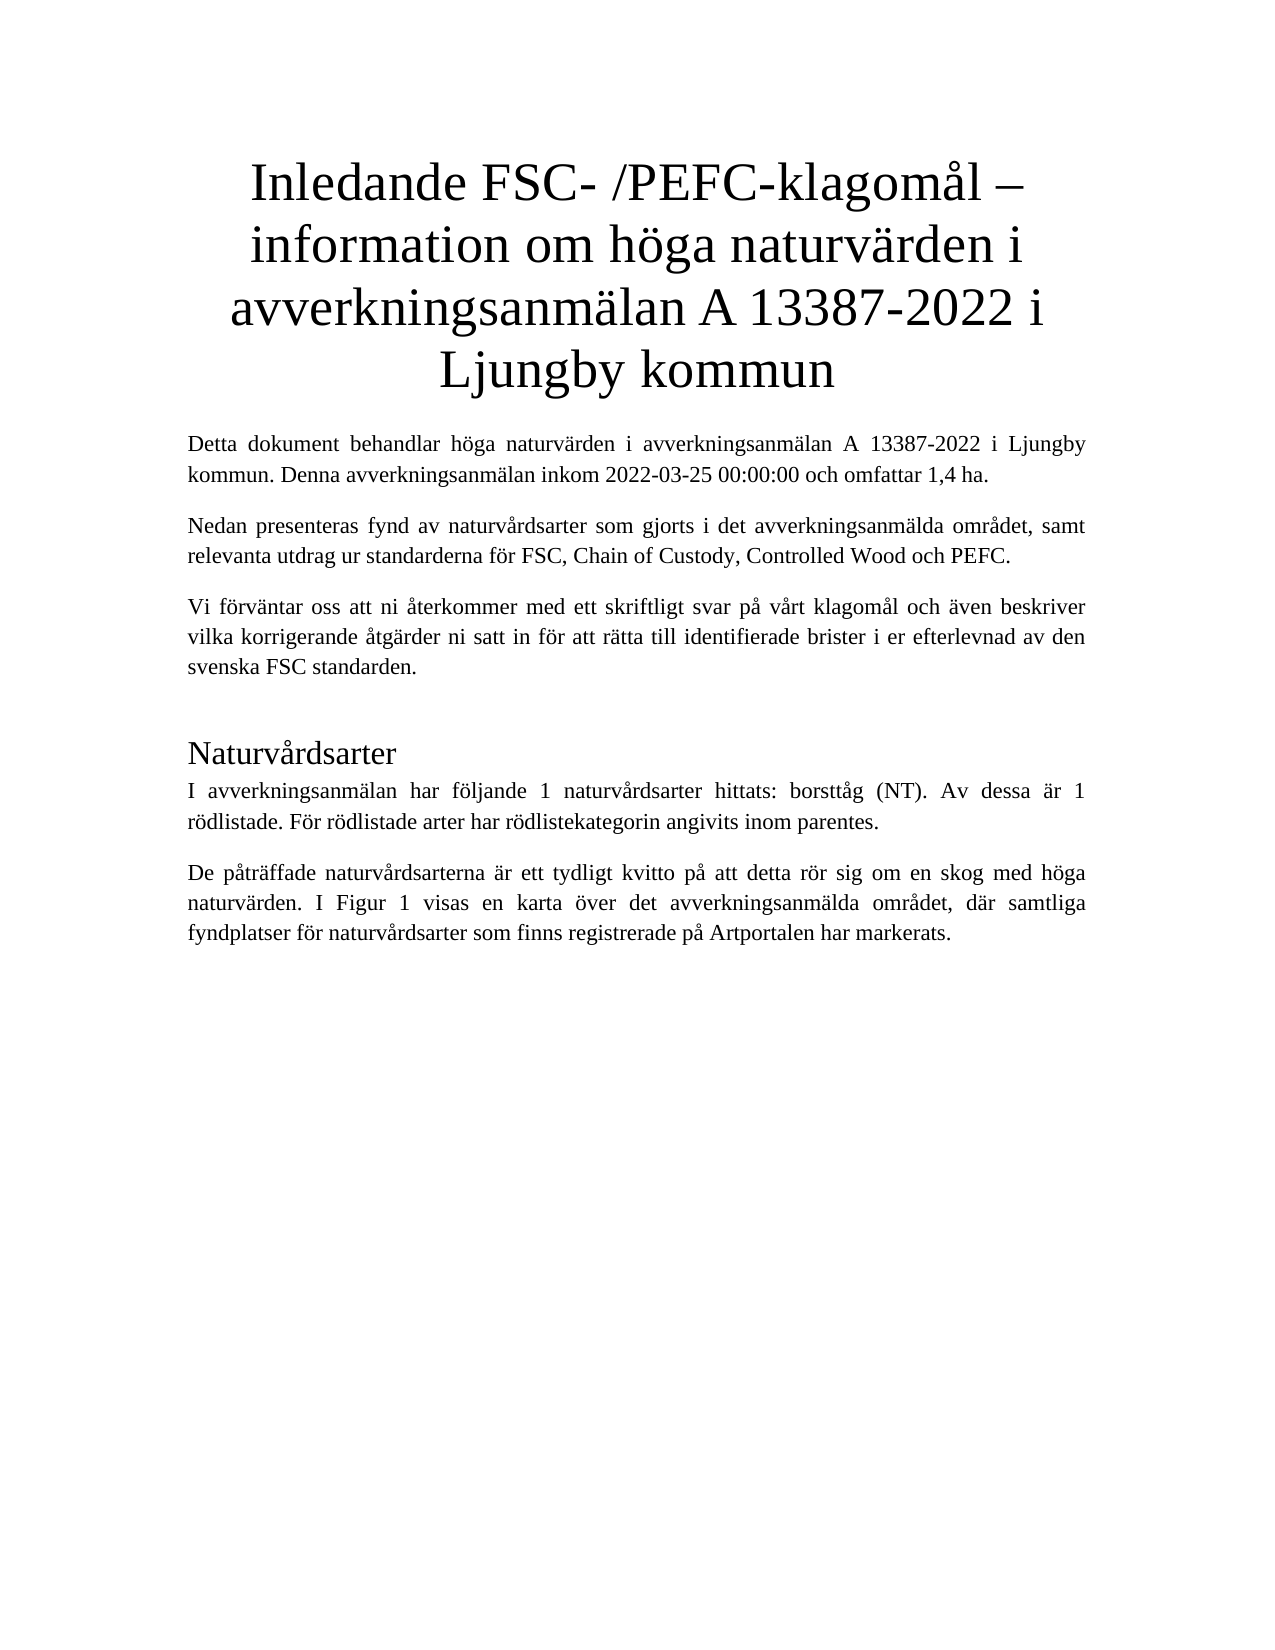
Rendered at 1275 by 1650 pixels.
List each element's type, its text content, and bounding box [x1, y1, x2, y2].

text Vi förväntar oss att ni återkommer med ett skriftligt svar på vårt klagomål och även beskriver vilka korrigerande åtgärder ni satt in för att rätta till identifierade brister i er efterlevnad av den svenska FSC standarden. [187, 593, 1087, 680]
text Detta dokument behandlar höga naturvärden i avverkningsanmälan A 13387-2022 i Ljungby kommun. Denna avverkningsanmälan inkom 2022-03-25 00:00:00 och omfattar 1,4 ha. [187, 430, 1087, 487]
subtitle Naturvårdsarter [187, 733, 1087, 772]
text De påträffade naturvårdsarterna är ett tydligt kvitto på att detta rör sig om en skog med höga naturvärden. I Figur 1 visas en karta över det avverkningsanmälda området, där samtliga fyndplatser för naturvårdsarter som finns registrerade på Artportalen har markerats. [187, 859, 1087, 946]
text Nedan presenteras fynd av naturvårdsarter som gjorts i det avverkningsanmälda området, samt relevanta utdrag ur standarderna för FSC, Chain of Custody, Controlled Wood och PEFC. [187, 512, 1087, 568]
title Inledande FSC- /PEFC-klagomål – information om höga naturvärden i avverkningsanmälan A 13387-2022 i Ljungby kommun [187, 150, 1087, 399]
text I avverkningsanmälan har följande 1 naturvårdsarter hittats: borsttåg (NT). Av dessa är 1 rödlistade. För rödlistade arter har rödlistekategorin angivits inom parentes. [187, 778, 1087, 834]
